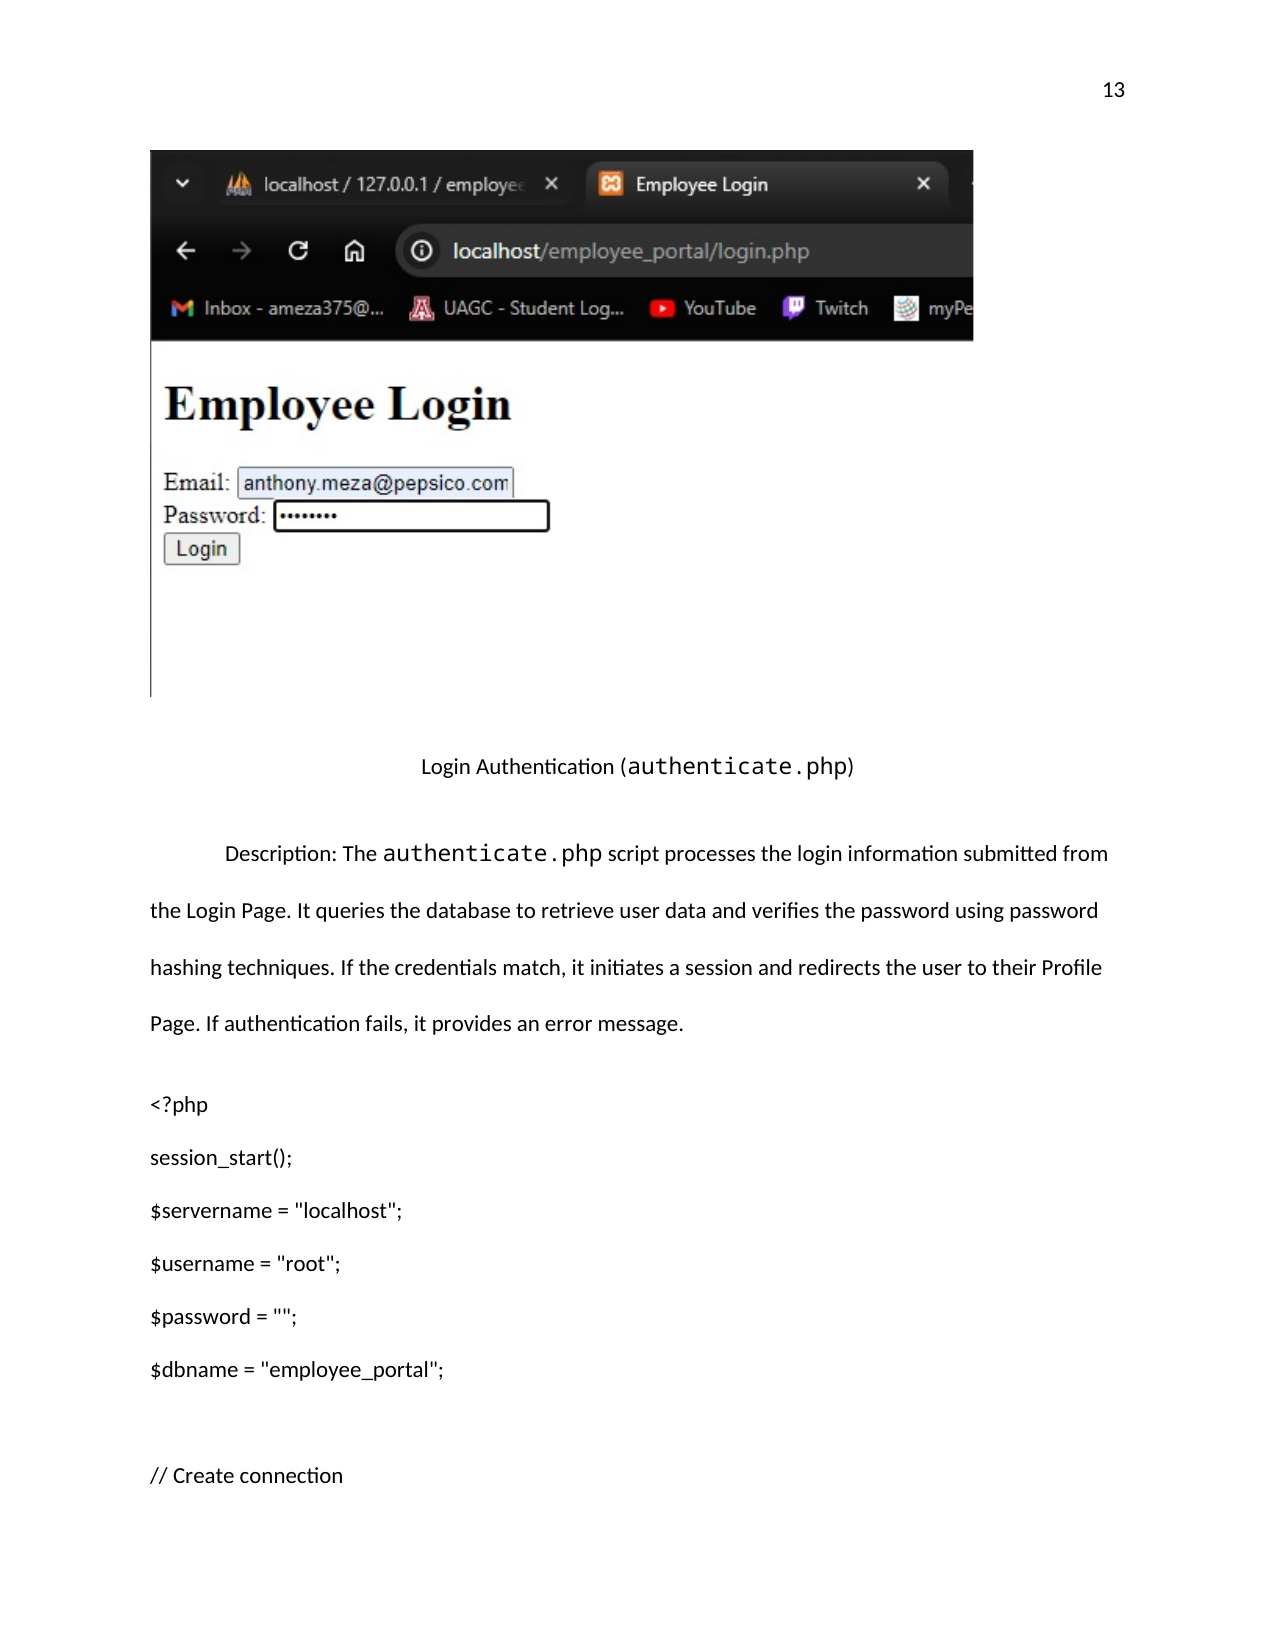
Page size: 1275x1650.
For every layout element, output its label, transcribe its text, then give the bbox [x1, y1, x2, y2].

text session_start(); [150, 1143, 1125, 1171]
text // Create connection [150, 1461, 1125, 1489]
text <?php [150, 1090, 1125, 1118]
text Description: The authenticate.php script processes the login information submitted from the Login Page. It queries the database to retrieve user data and verifies the password using password hashing techniques. If the credentials match, it initiates a session and redirects the user to their Profile Page. If authentication fails, it provides an error message. [150, 837, 1125, 1037]
text $servername = "localhost"; [150, 1196, 1125, 1224]
text $username = "root"; [150, 1249, 1125, 1277]
text Login Authentication (authenticate.php) [150, 750, 1125, 781]
picture [150, 150, 974, 697]
text $dbname = "employee_portal"; [150, 1355, 1125, 1383]
text $password = ""; [150, 1302, 1125, 1330]
